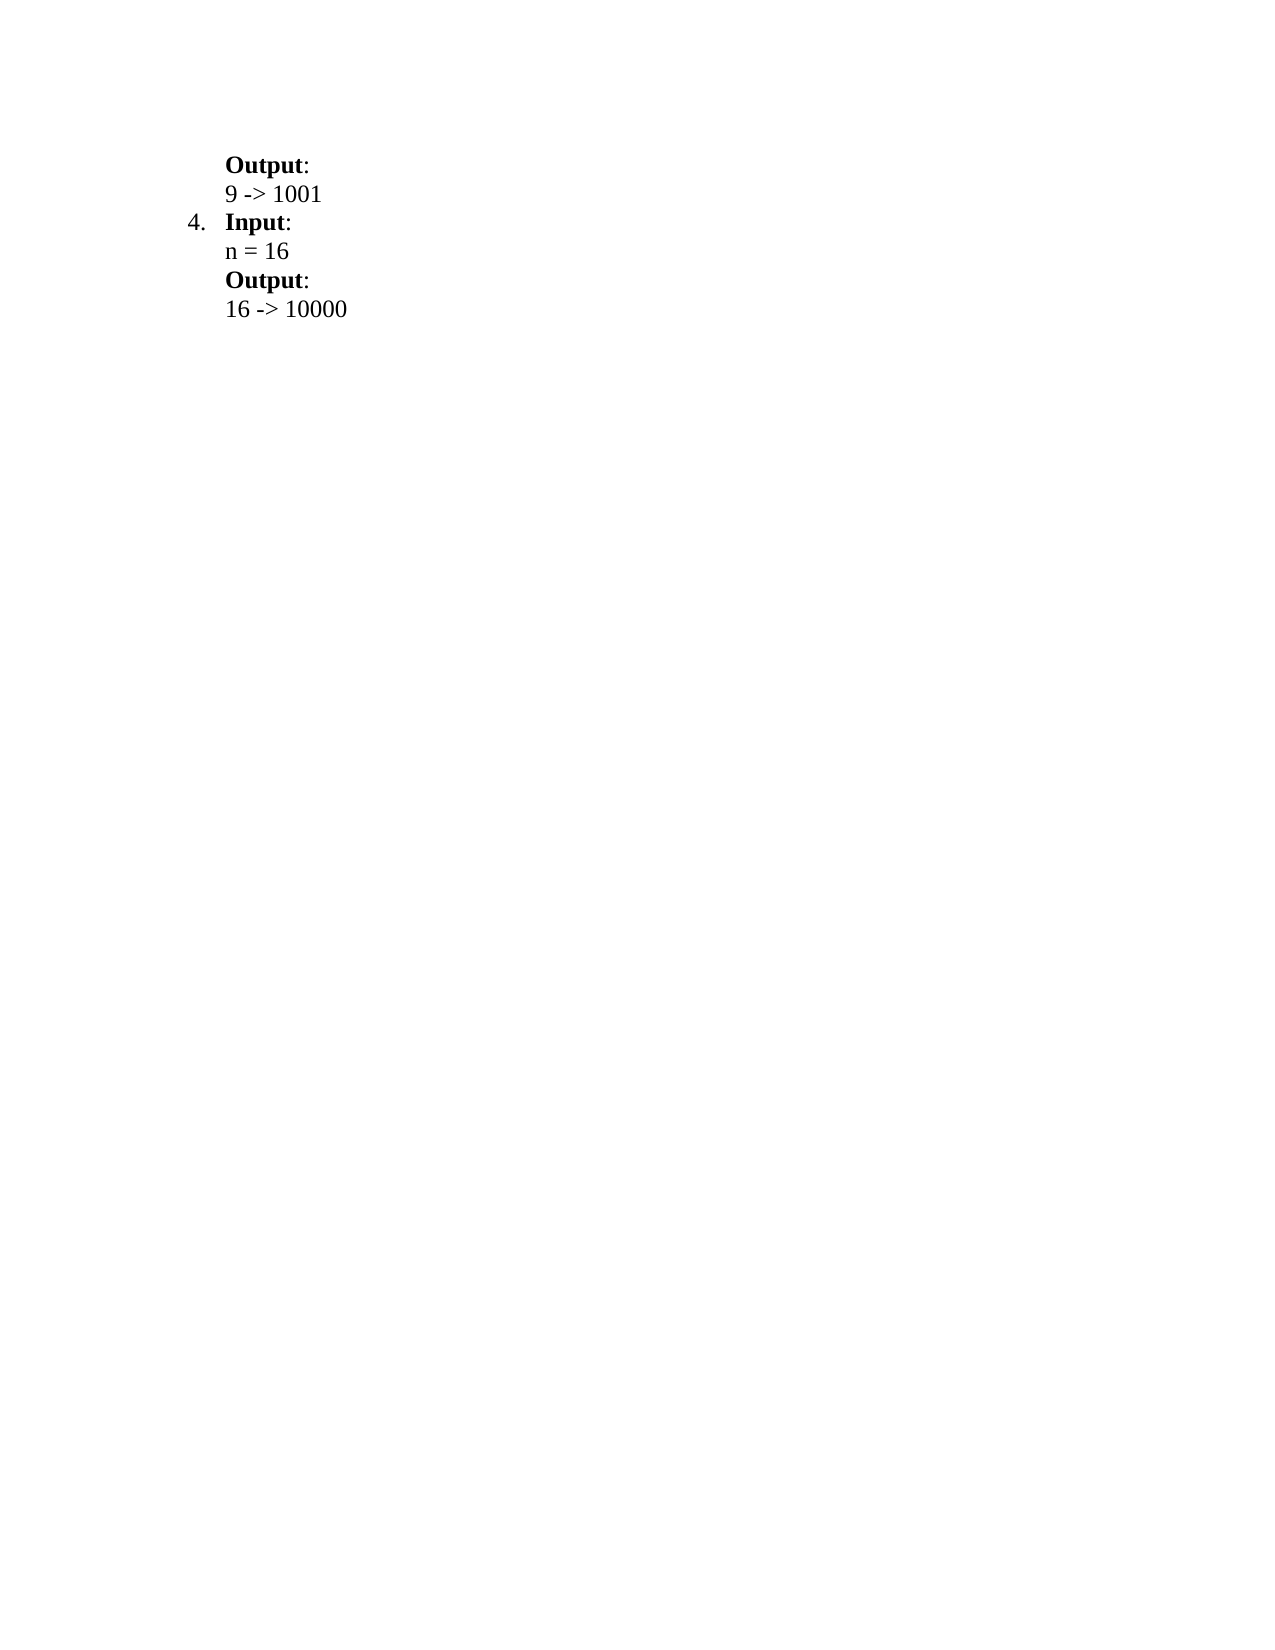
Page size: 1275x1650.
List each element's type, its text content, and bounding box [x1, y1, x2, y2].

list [187, 150, 1125, 207]
list Input: n = 16 Output: 16 -> 10000 [187, 207, 1125, 322]
